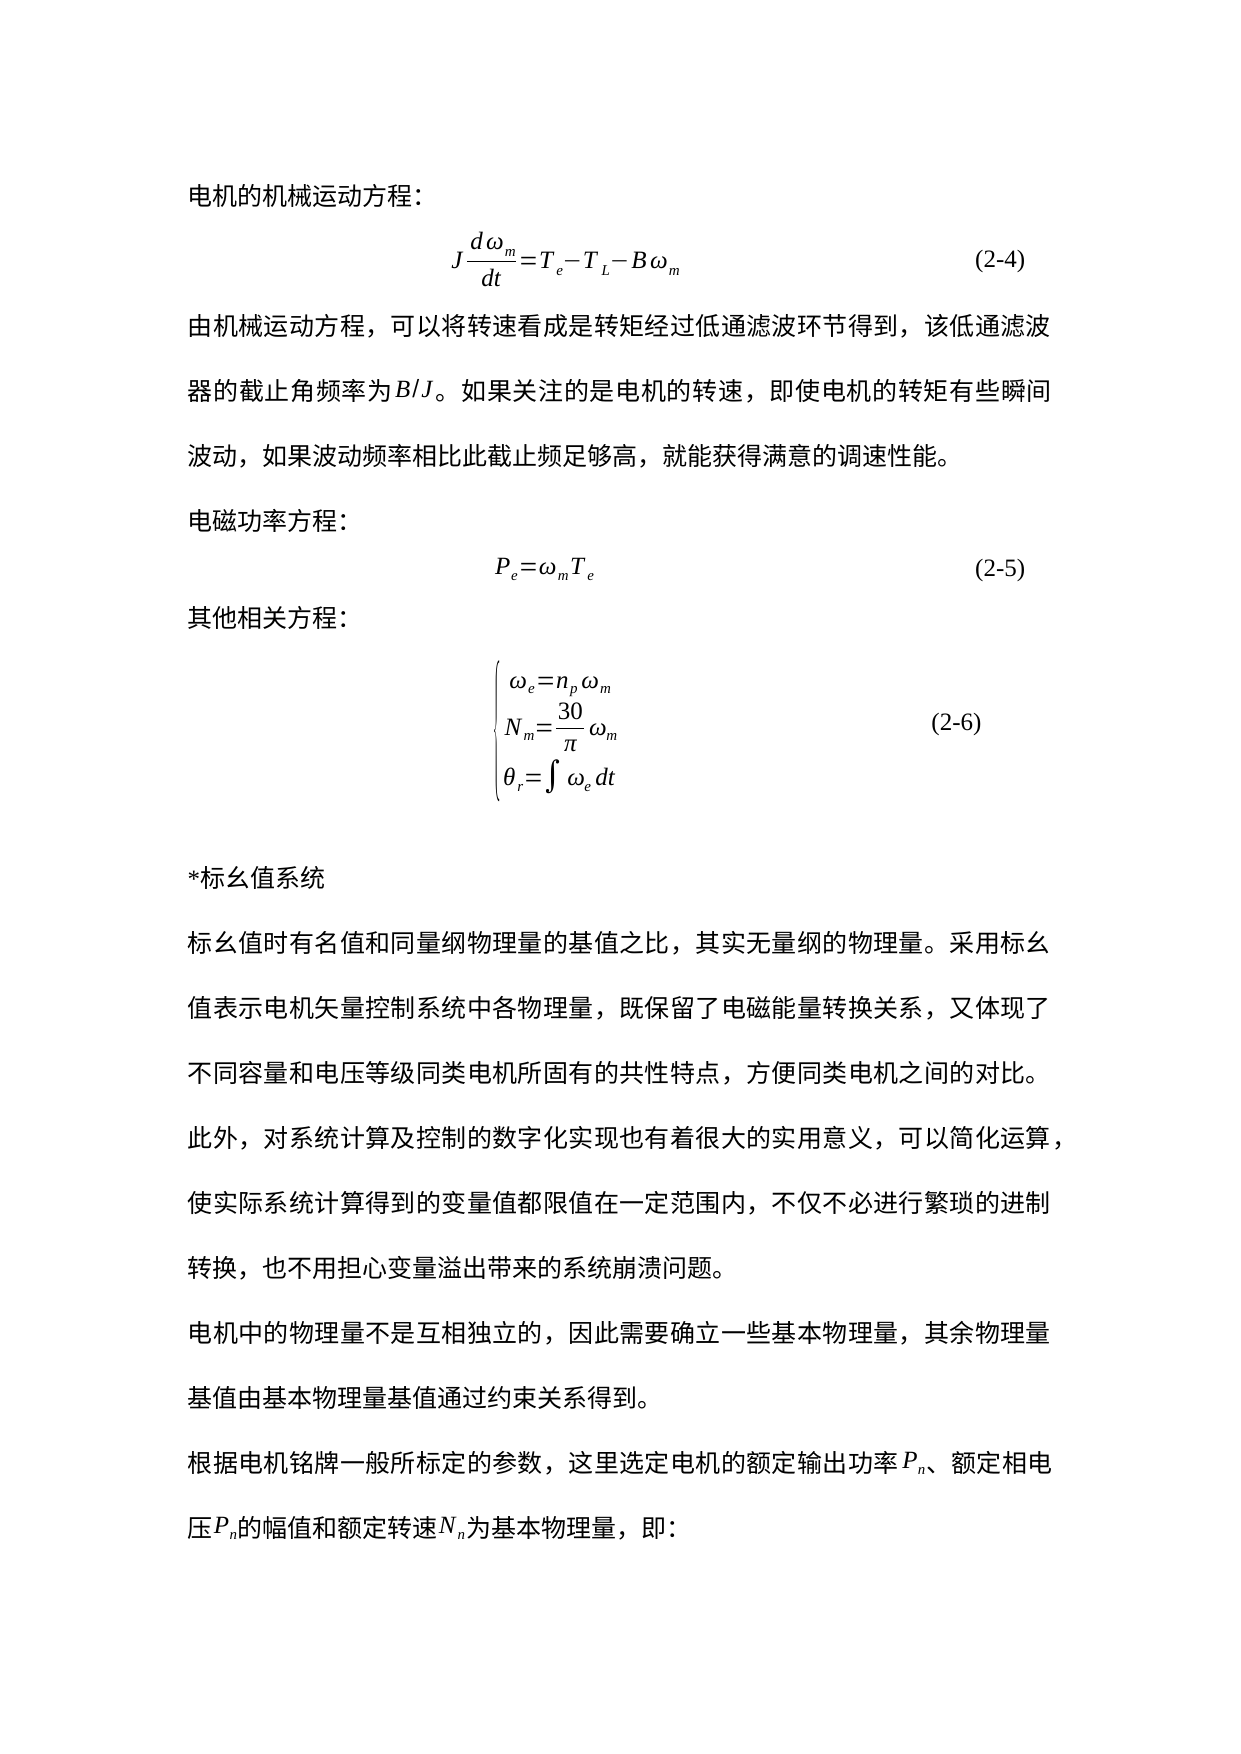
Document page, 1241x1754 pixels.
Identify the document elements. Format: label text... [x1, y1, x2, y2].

text 电机的机械运动方程： [187, 162, 1053, 227]
text *标幺值系统 [187, 844, 1053, 909]
text 根据电机铭牌一般所标定的参数，这里选定电机的额定输出功率、额定相电压的幅值和额定转速为基本物理量，即： [187, 1429, 1053, 1559]
text 由机械运动方程，可以将转速看成是转矩经过低通滤波环节得到，该低通滤波器的截止角频率为。如果关注的是电机的转速，即使电机的转矩有些瞬间波动，如果波动频率相比此截止频足够高，就能获得满意的调速性能。 [187, 292, 1053, 487]
text (2-5) [187, 552, 1053, 584]
text (2-4) [187, 227, 1053, 292]
text (2-6) [187, 649, 1053, 812]
text 标幺值时有名值和同量纲物理量的基值之比，其实无量纲的物理量。采用标幺值表示电机矢量控制系统中各物理量，既保留了电磁能量转换关系，又体现了不同容量和电压等级同类电机所固有的共性特点，方便同类电机之间的对比。此外，对系统计算及控制的数字化实现也有着很大的实用意义，可以简化运算，使实际系统计算得到的变量值都限值在一定范围内，不仅不必进行繁琐的进制转换，也不用担心变量溢出带来的系统崩溃问题。 [187, 909, 1053, 1299]
text 电机中的物理量不是互相独立的，因此需要确立一些基本物理量，其余物理量基值由基本物理量基值通过约束关系得到。 [187, 1299, 1053, 1429]
text 电磁功率方程： [187, 487, 1053, 552]
text 其他相关方程： [187, 584, 1053, 649]
